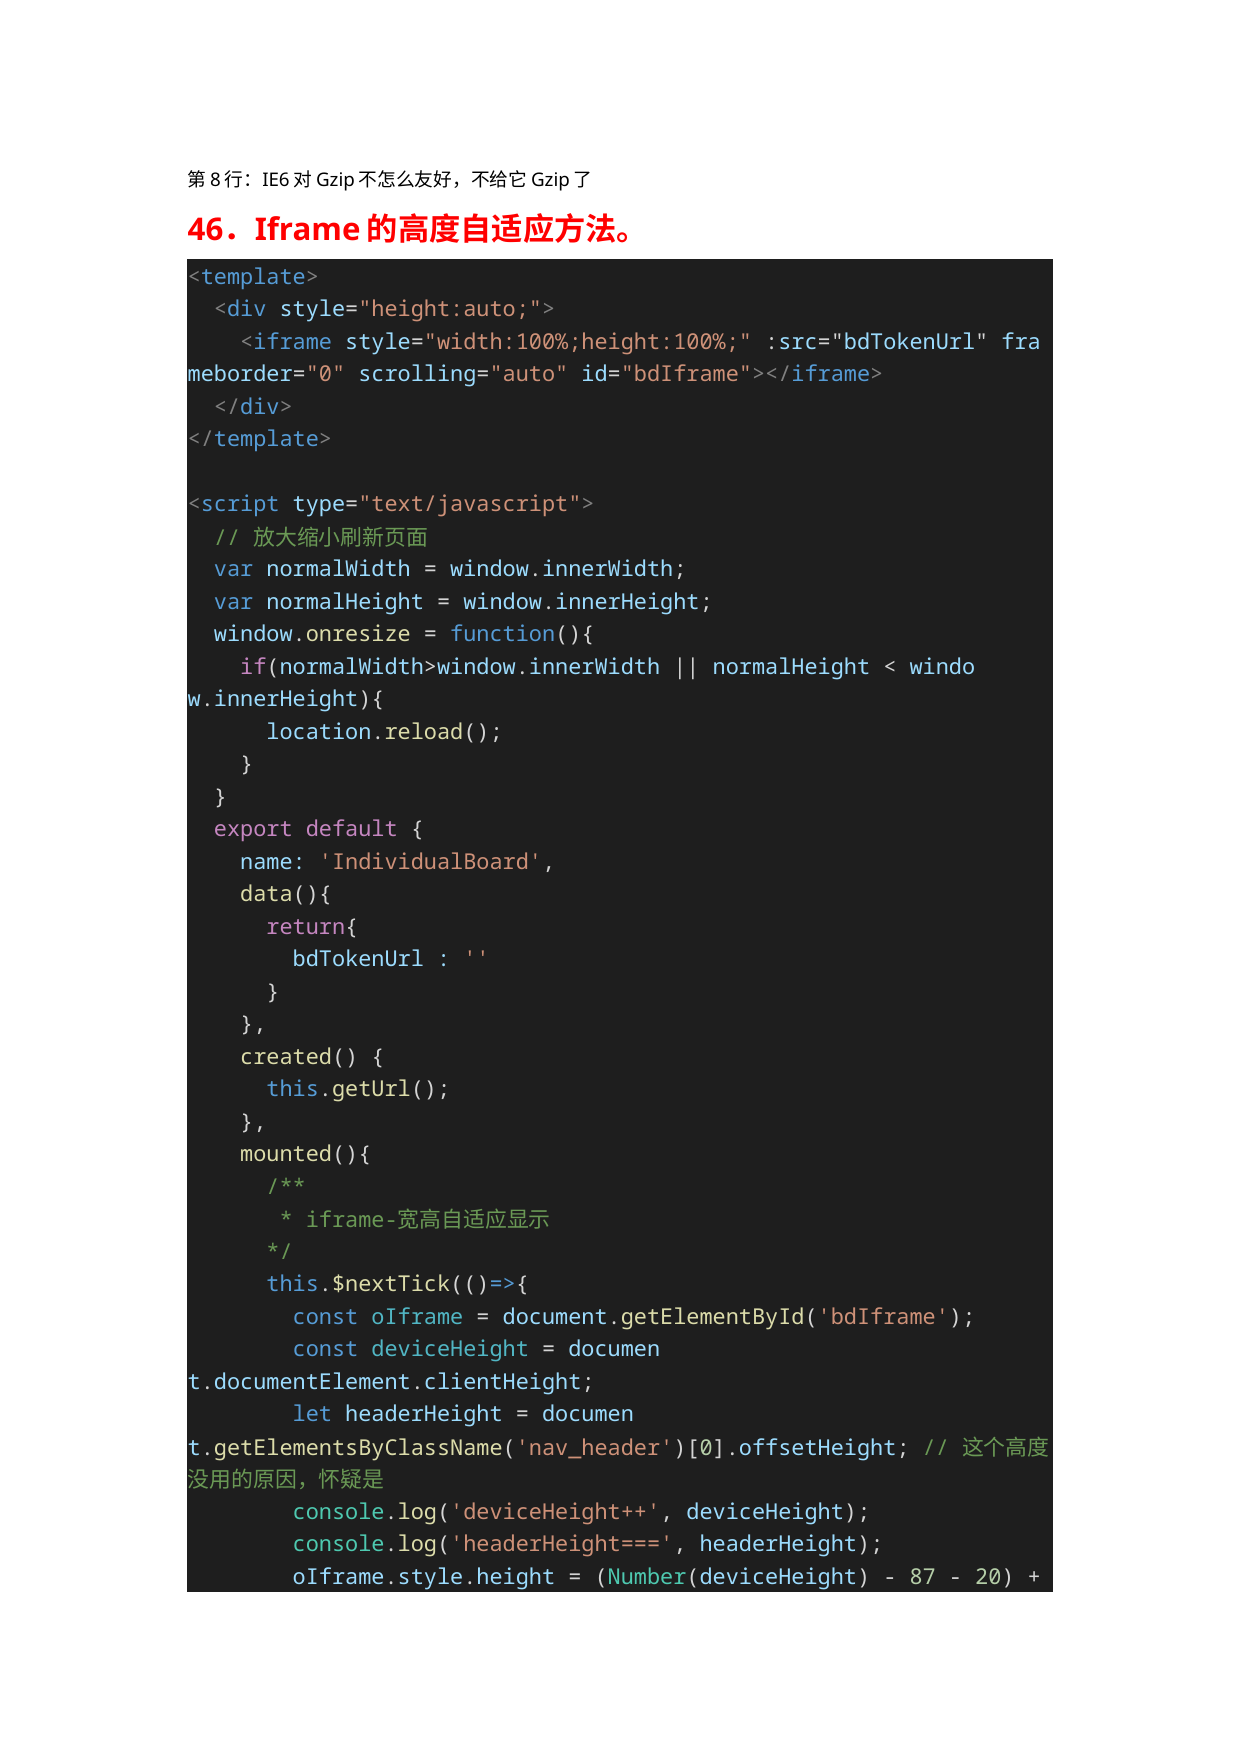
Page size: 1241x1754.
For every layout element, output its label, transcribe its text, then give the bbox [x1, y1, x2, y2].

text export default { [187, 812, 1053, 844]
text var normalWidth = window.innerWidth; [187, 552, 1053, 584]
text var normalHeight = window.innerHeight; [187, 584, 1053, 617]
text } [187, 747, 1053, 779]
text name: 'IndividualBoard', [187, 844, 1053, 877]
text this.$nextTick(()=>{ [187, 1267, 1053, 1299]
text return{ [187, 909, 1053, 942]
text console.log('deviceHeight++', deviceHeight); [187, 1494, 1053, 1527]
text </template> [187, 422, 1053, 454]
text <div style="height:auto;"> [187, 292, 1053, 324]
text location.reload(); [187, 714, 1053, 747]
text this.getUrl(); [187, 1072, 1053, 1104]
text let headerHeight = document.getElementsByClassName('nav_header')[0].offsetHeight; // 这个高度没用的原因，怀疑是 [187, 1397, 1053, 1494]
text <script type="text/javascript"> [187, 487, 1053, 519]
text mounted(){ [187, 1137, 1053, 1169]
text const deviceHeight = document.documentElement.clientHeight; [187, 1332, 1053, 1397]
text 第8行：IE6对Gzip不怎么友好，不给它Gzip了 [187, 162, 1053, 194]
text data(){ [187, 877, 1053, 909]
text <template> [187, 259, 1053, 292]
text if(normalWidth>window.innerWidth || normalHeight < window.innerHeight){ [187, 649, 1053, 714]
text window.onresize = function(){ [187, 617, 1053, 649]
subtitle 46．Iframe的高度自适应方法。 [187, 194, 1053, 259]
text */ [187, 1234, 1053, 1267]
text // 放大缩小刷新页面 [187, 519, 1053, 552]
text const oIframe = document.getElementById('bdIframe'); [187, 1299, 1053, 1332]
text <iframe style="width:100%;height:100%;" :src="bdTokenUrl" frameborder="0" scrolling="auto" id="bdIframe"></iframe> [187, 324, 1053, 389]
text }, [187, 1007, 1053, 1039]
text bdTokenUrl : '' [187, 942, 1053, 974]
text oIframe.style.height = (Number(deviceHeight) - 87 - 20) + 'px'; // 数字是空白的padding [187, 1559, 1053, 1592]
text /** [187, 1169, 1053, 1202]
text * iframe-宽高自适应显示 [187, 1202, 1053, 1234]
text </div> [187, 389, 1053, 422]
text }, [187, 1104, 1053, 1137]
text console.log('headerHeight===', headerHeight); [187, 1527, 1053, 1559]
text } [187, 779, 1053, 812]
text } [187, 974, 1053, 1007]
text created() { [187, 1039, 1053, 1072]
